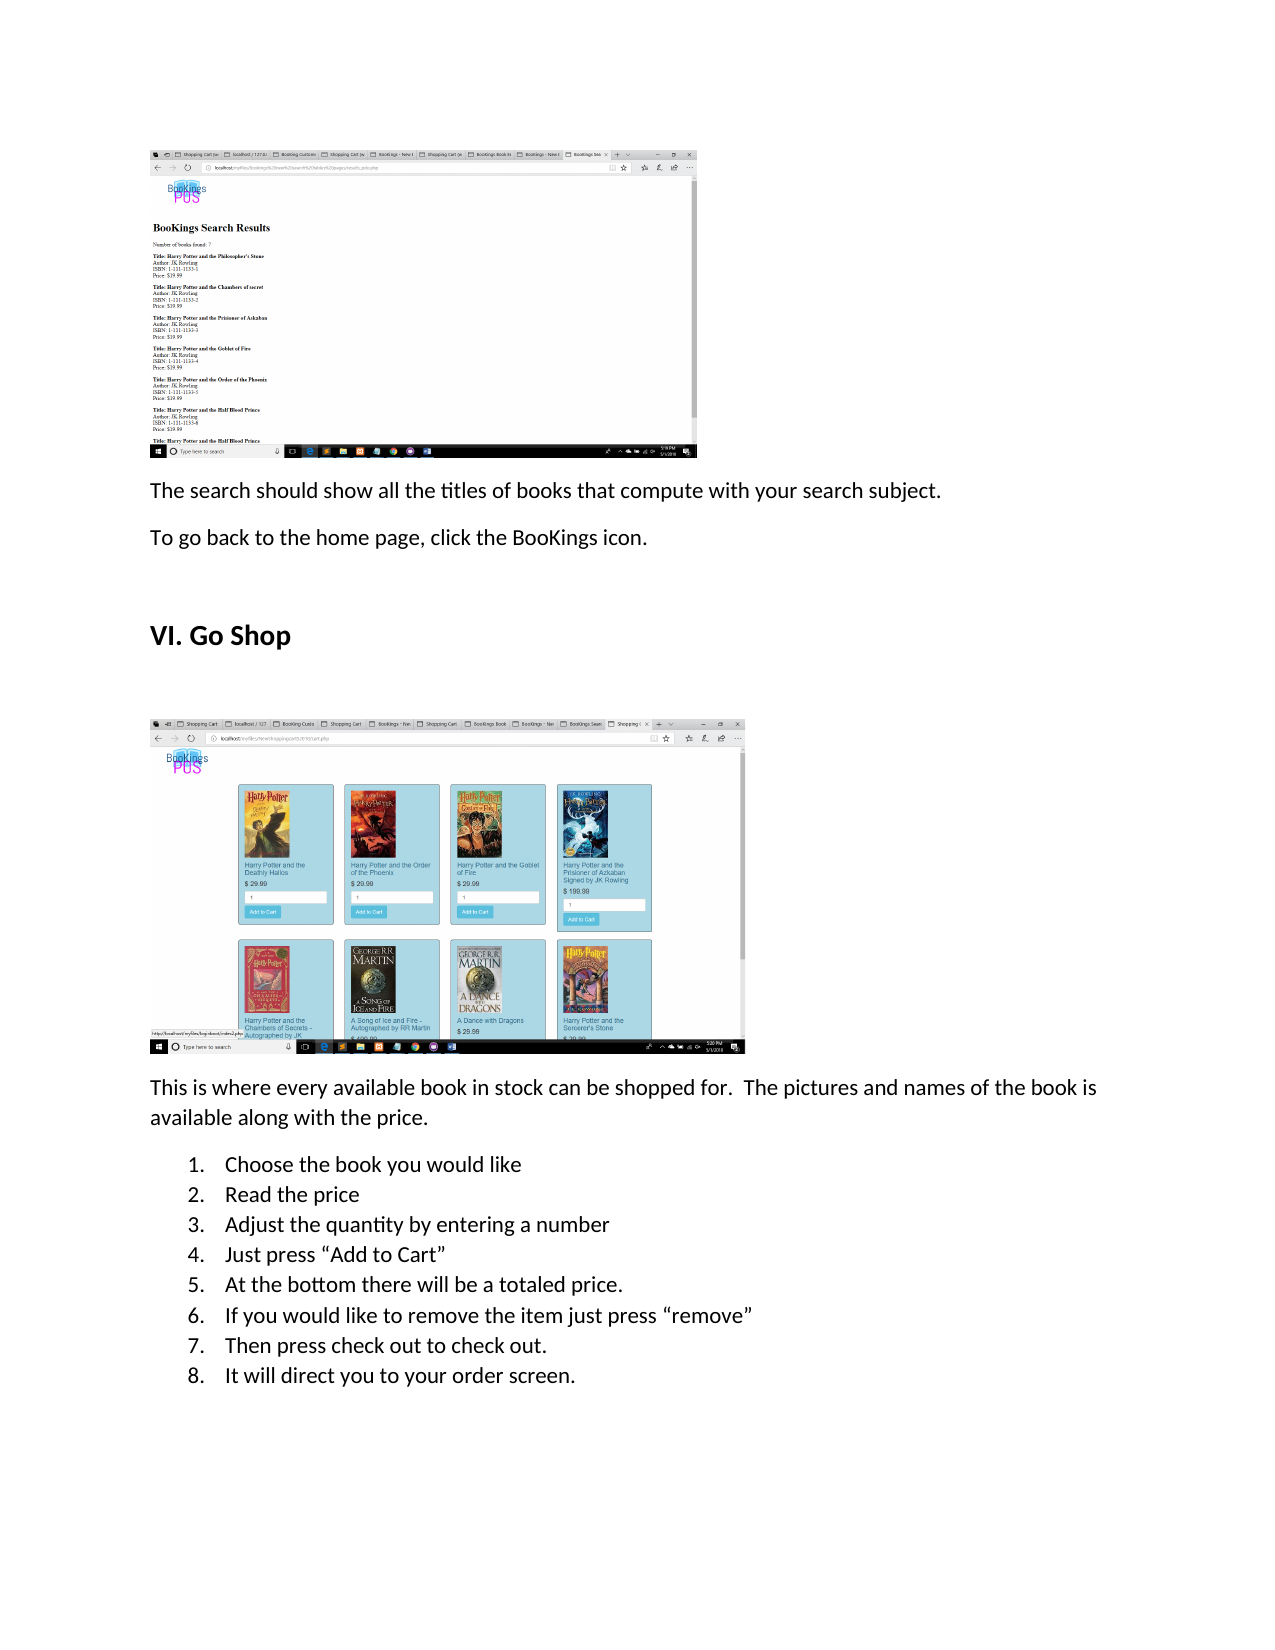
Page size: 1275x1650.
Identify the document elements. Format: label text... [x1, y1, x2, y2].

text VI. Go Shop [150, 617, 1125, 653]
list Then press check out to check out. [187, 1331, 1125, 1359]
list If you would like to remove the item just press “remove” [187, 1301, 1125, 1329]
list It will direct you to your order screen. [187, 1361, 1125, 1389]
list Just press “Add to Cart” [187, 1240, 1125, 1268]
text The search should show all the titles of books that compute with your search subject. [150, 476, 1125, 504]
list Adjust the quantity by entering a number [187, 1210, 1125, 1238]
text To go back to the home page, click the BooKings icon. [150, 523, 1125, 551]
picture [150, 150, 697, 458]
list Choose the book you would like [187, 1150, 1125, 1178]
list At the bottom there will be a totaled price. [187, 1271, 1125, 1299]
text This is where every available book in stock can be shopped for. The pictures and names of the book is available along with the price. [150, 1073, 1125, 1131]
list Read the price [187, 1180, 1125, 1208]
picture [150, 719, 746, 1054]
